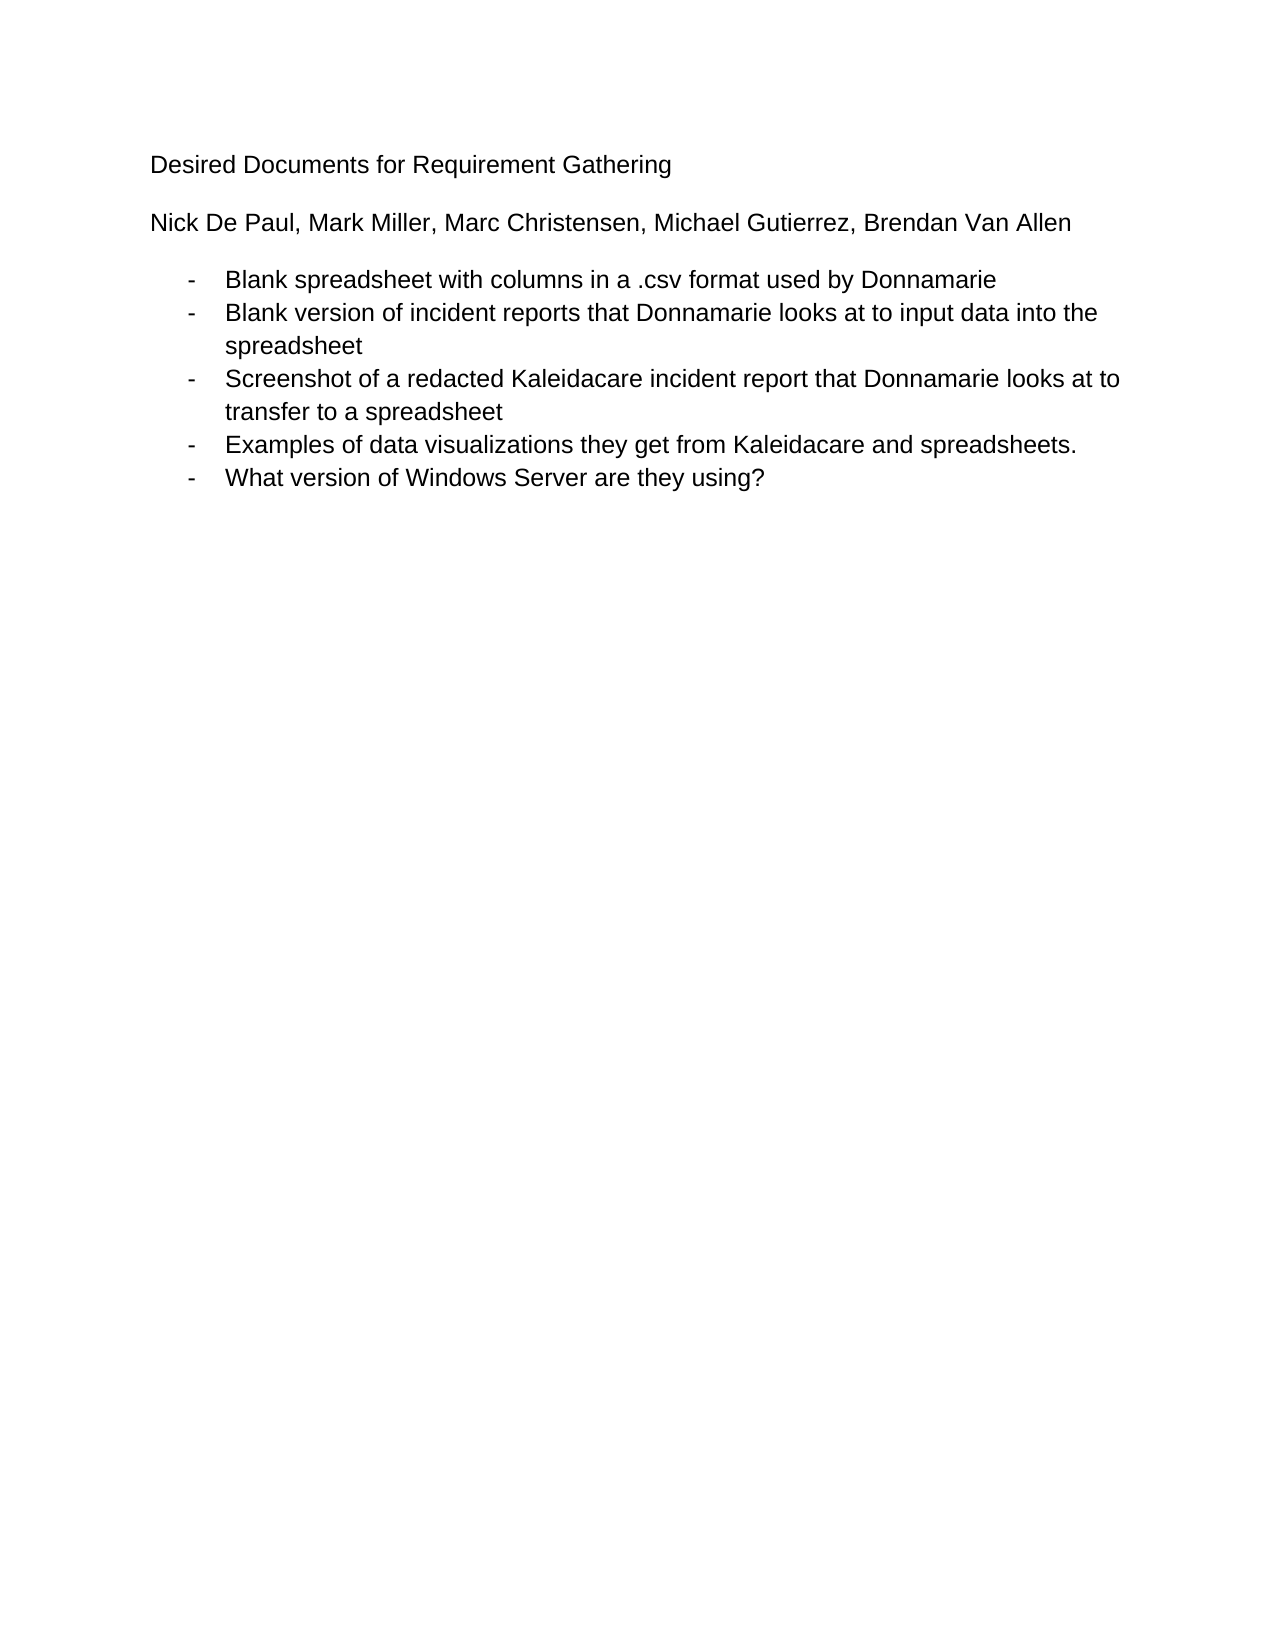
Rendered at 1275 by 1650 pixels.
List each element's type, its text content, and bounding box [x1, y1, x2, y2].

list Examples of data visualizations they get from Kaleidacare and spreadsheets. [187, 430, 1125, 459]
list Screenshot of a redacted Kaleidacare incident report that Donnamarie looks at to transfer to a spreadsheet [187, 364, 1125, 426]
text Desired Documents for Requirement Gathering [150, 150, 1125, 179]
list Blank version of incident reports that Donnamarie looks at to input data into the spreadsheet [187, 298, 1125, 360]
text Nick De Paul, Mark Miller, Marc Christensen, Michael Gutierrez, Brendan Van Allen [150, 207, 1125, 236]
list What version of Windows Server are they using? [187, 463, 1125, 492]
list Blank spreadsheet with columns in a .csv format used by Donnamarie [187, 265, 1125, 294]
